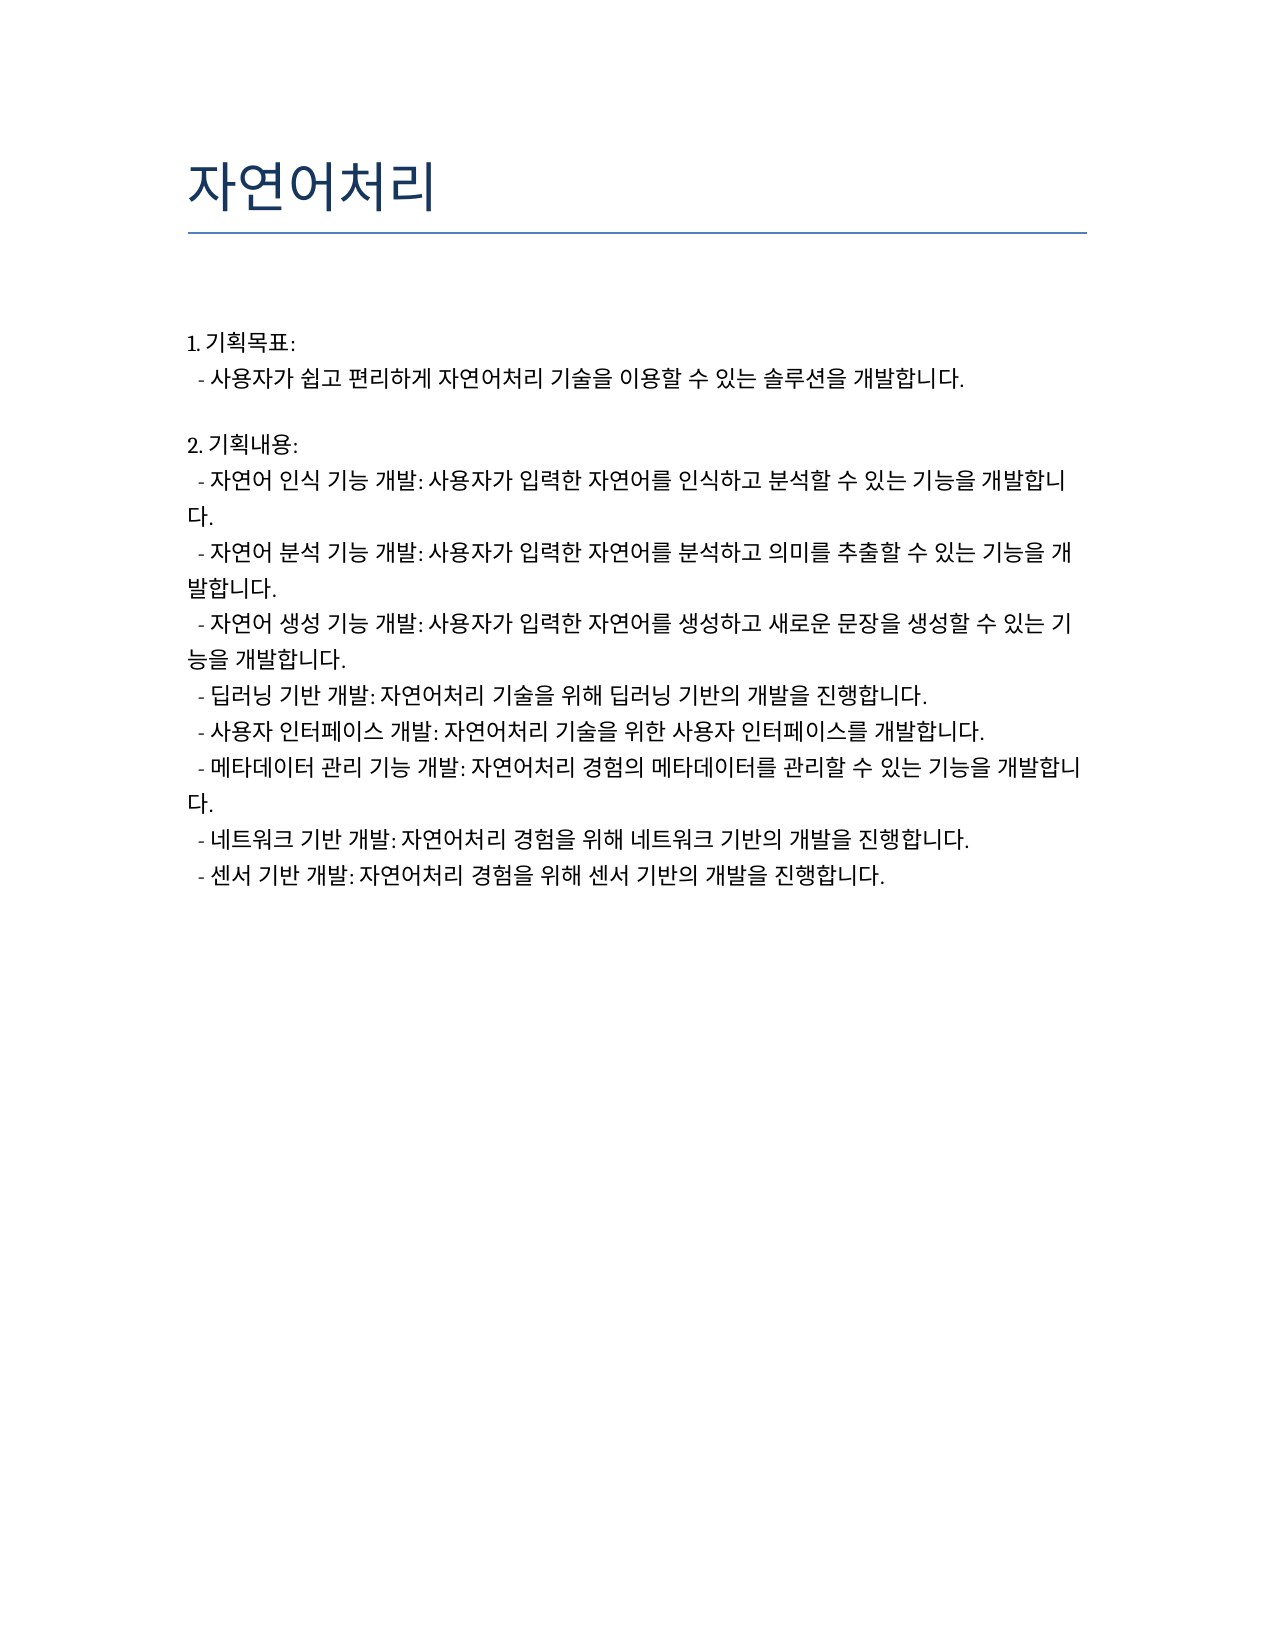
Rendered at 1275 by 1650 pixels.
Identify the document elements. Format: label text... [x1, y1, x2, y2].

title 자연어처리 [187, 150, 1087, 234]
text 1. 기획목표: - 사용자가 쉽고 편리하게 자연어처리 기술을 이용할 수 있는 솔루션을 개발합니다. 2. 기획내용: - 자연어 인식 기능 개발: 사용자가 입력한 자연어를 인식하고 분석할 수 있는 기능을 개발합니다. - 자연어 분석 기능 개발: 사용자가 입력한 자연어를 분석하고 의미를 추출할 수 있는 기능을 개발합니다. - 자연어 생성 기능 개발: 사용자가 입력한 자연어를 생성하고 새로운 문장을 생성할 수 있는 기능을 개발합니다. - 딥러닝 기반 개발: 자연어처리 기술을 위해 딥러닝 기반의 개발을 진행합니다. - 사용자 인터페이스 개발: 자연어처리 기술을 위한 사용자 인터페이스를 개발합니다. - 메타데이터 관리 기능 개발: 자연어처리 경험의 메타데이터를 관리할 수 있는 기능을 개발합니다. - 네트워크 기반 개발: 자연어처리 경험을 위해 네트워크 기반의 개발을 진행합니다. - 센서 기반 개발: 자연어처리 경험을 위해 센서 기반의 개발을 진행합니다. [187, 265, 1087, 891]
